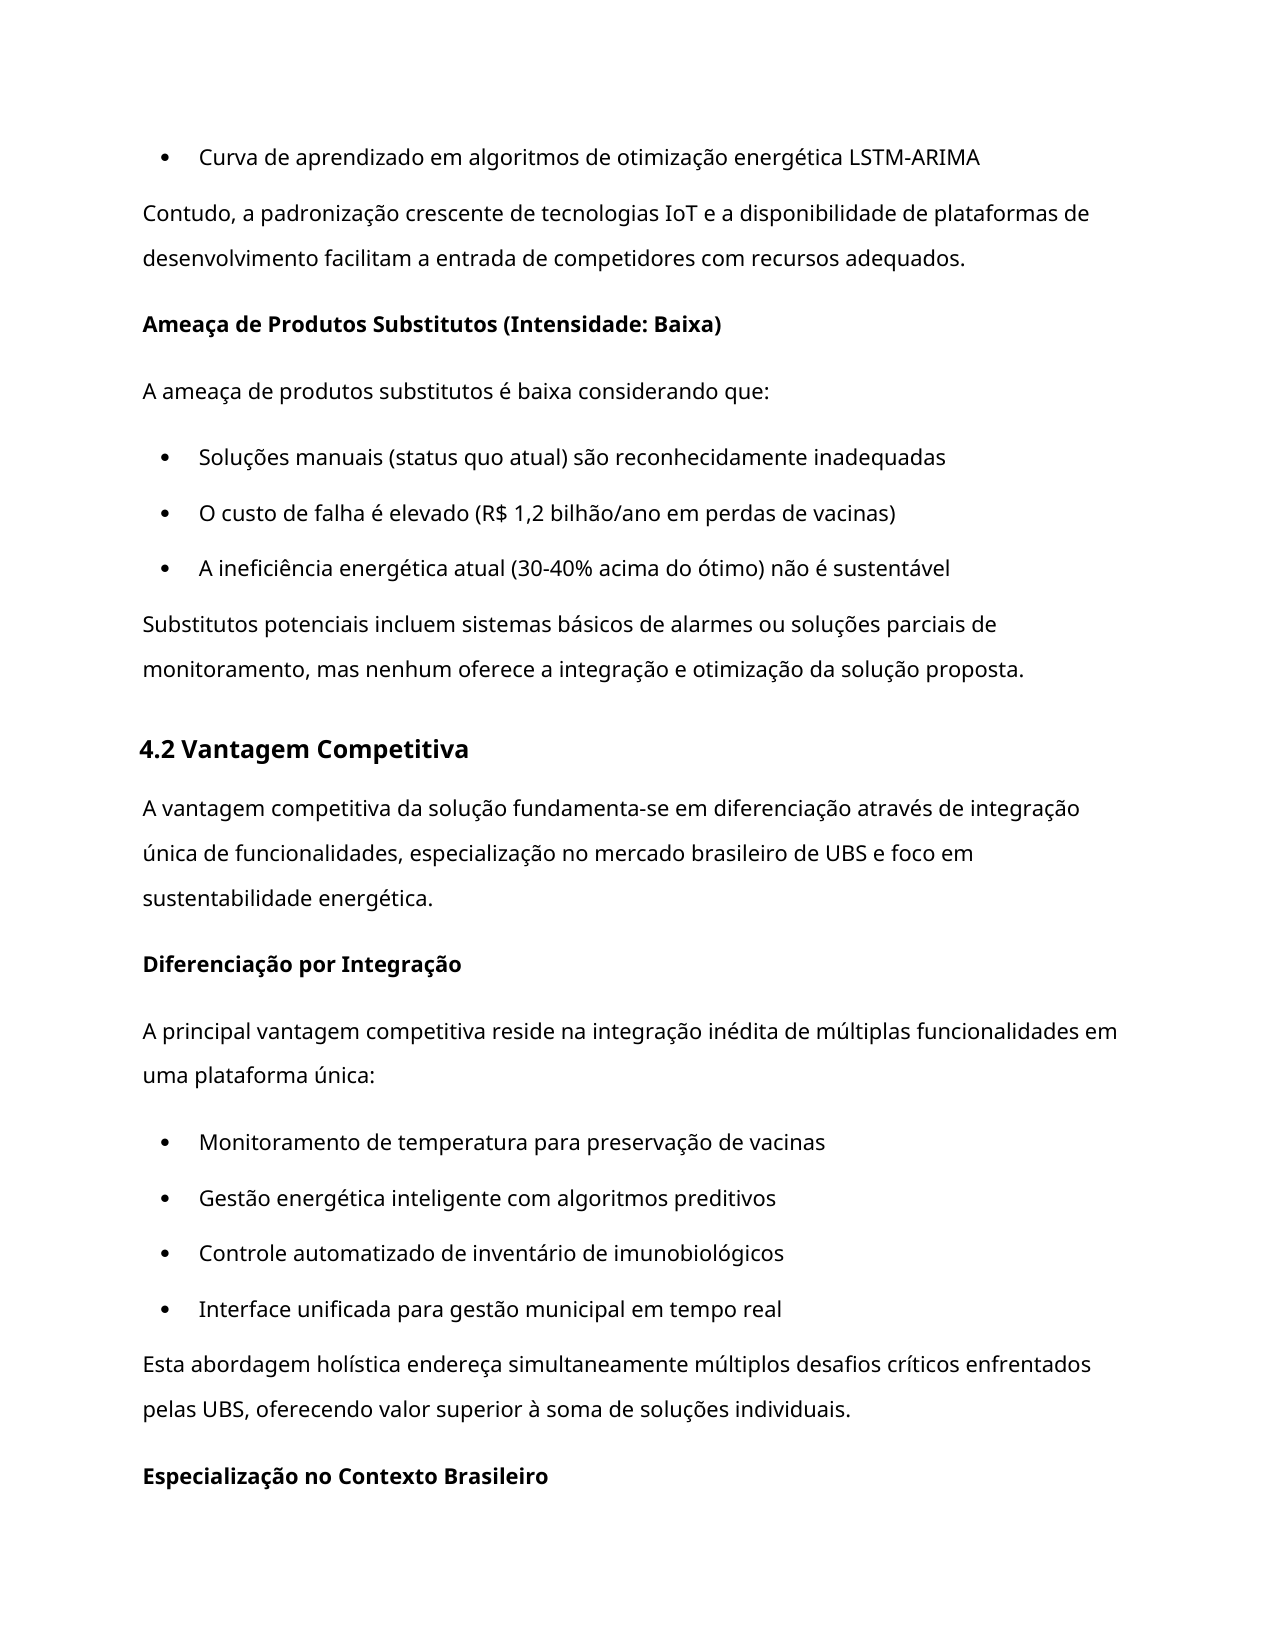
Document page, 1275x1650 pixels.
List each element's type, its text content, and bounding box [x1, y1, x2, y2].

text A vantagem competitiva da solução fundamenta-se em diferenciação através de integração única de funcionalidades, especialização no mercado brasileiro de UBS e foco em sustentabilidade energética. [142, 793, 1133, 912]
text Substitutos potenciais incluem sistemas básicos de alarmes ou soluções parciais de monitoramento, mas nenhum oferece a integração e otimização da solução proposta. [142, 609, 1133, 683]
list Interface unificada para gestão municipal em tempo real [161, 1294, 1133, 1324]
list Monitoramento de temperatura para preservação de vacinas [161, 1127, 1133, 1157]
text A principal vantagem competitiva reside na integração inédita de múltiplas funcionalidades em uma plataforma única: [142, 1016, 1133, 1090]
list O custo de falha é elevado (R$ 1,2 bilhão/ano em perdas de vacinas) [161, 498, 1133, 528]
list A ineficiência energética atual (30-40% acima do ótimo) não é sustentável [161, 553, 1133, 583]
list Curva de aprendizado em algoritmos de otimização energética LSTM-ARIMA [161, 142, 1133, 172]
text Especialização no Contexto Brasileiro [142, 1461, 1133, 1491]
text Contudo, a padronização crescente de tecnologias IoT e a disponibilidade de plataformas de desenvolvimento facilitam a entrada de competidores com recursos adequados. [142, 198, 1133, 272]
text 4.2 Vantagem Competitiva [139, 731, 1133, 765]
list Controle automatizado de inventário de imunobiológicos [161, 1238, 1133, 1268]
text Ameaça de Produtos Substitutos (Intensidade: Baixa) [142, 309, 1133, 339]
list Gestão energética inteligente com algoritmos preditivos [161, 1183, 1133, 1212]
list Soluções manuais (status quo atual) são reconhecidamente inadequadas [161, 442, 1133, 472]
text Esta abordagem holística endereça simultaneamente múltiplos desafios críticos enfrentados pelas UBS, oferecendo valor superior à soma de soluções individuais. [142, 1349, 1133, 1424]
text A ameaça de produtos substitutos é baixa considerando que: [142, 376, 1133, 405]
text Diferenciação por Integração [142, 949, 1133, 979]
